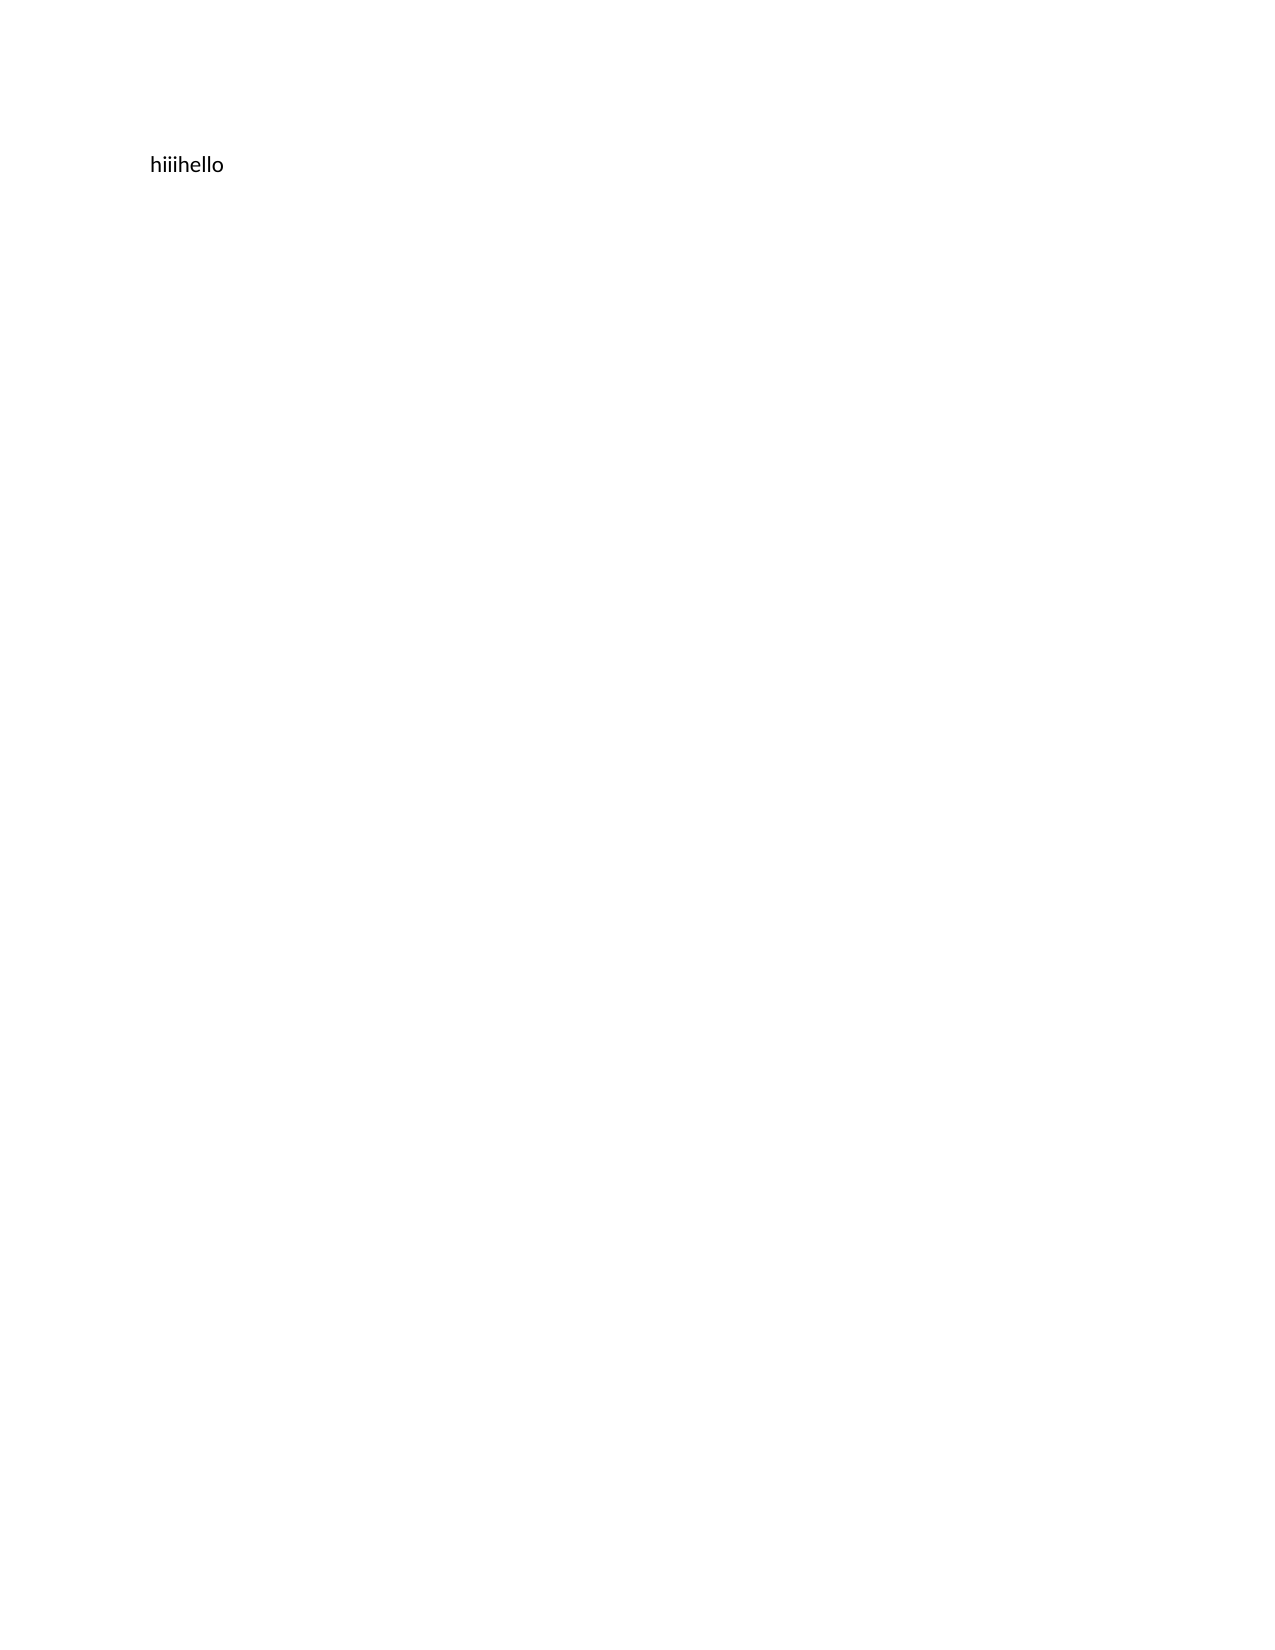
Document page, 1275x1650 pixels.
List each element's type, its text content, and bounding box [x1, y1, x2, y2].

text hiiihello [150, 150, 1125, 178]
